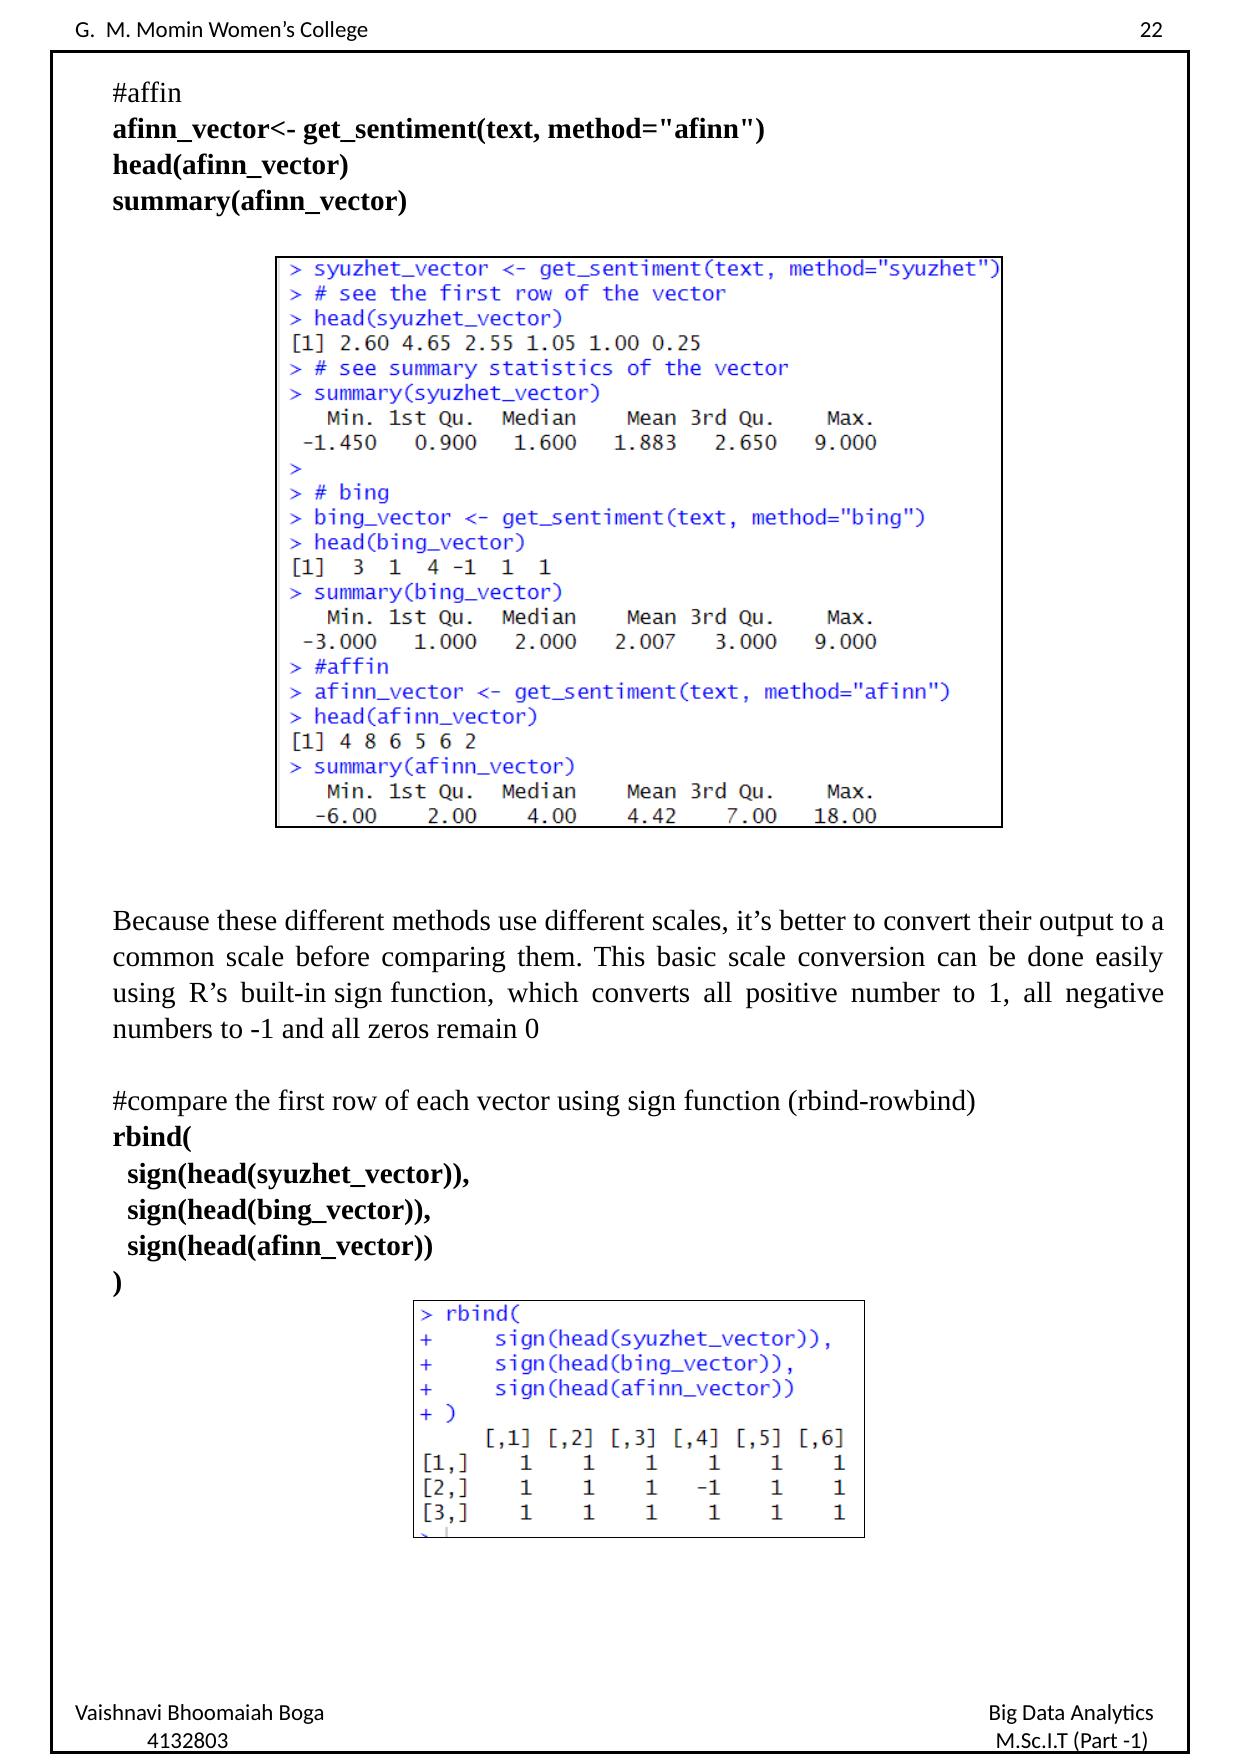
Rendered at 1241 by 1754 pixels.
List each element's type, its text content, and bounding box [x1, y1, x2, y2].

picture [414, 1301, 864, 1537]
list rbind( [112, 1119, 1165, 1153]
list Because these different methods use different scales, it’s better to convert their output to a common scale before comparing them. This basic scale conversion can be done easily using R’s built-in sign function, which converts all positive number to 1, all negative numbers to -1 and all zeros remain 0 [112, 903, 1165, 1045]
list #compare the first row of each vector using sign function (rbind-rowbind) [112, 1083, 1165, 1117]
list sign(head(bing_vector)), [112, 1192, 1165, 1225]
picture [277, 258, 1001, 826]
list summary(afinn_vector) [112, 183, 1165, 217]
list ) [112, 1264, 1165, 1298]
list sign(head(syuzhet_vector)), [112, 1156, 1165, 1189]
list head(afinn_vector) [112, 147, 1165, 181]
list afinn_vector<- get_sentiment(text, method="afinn") [112, 111, 1165, 145]
list #affin [112, 75, 1165, 108]
list sign(head(afinn_vector)) [112, 1228, 1165, 1262]
